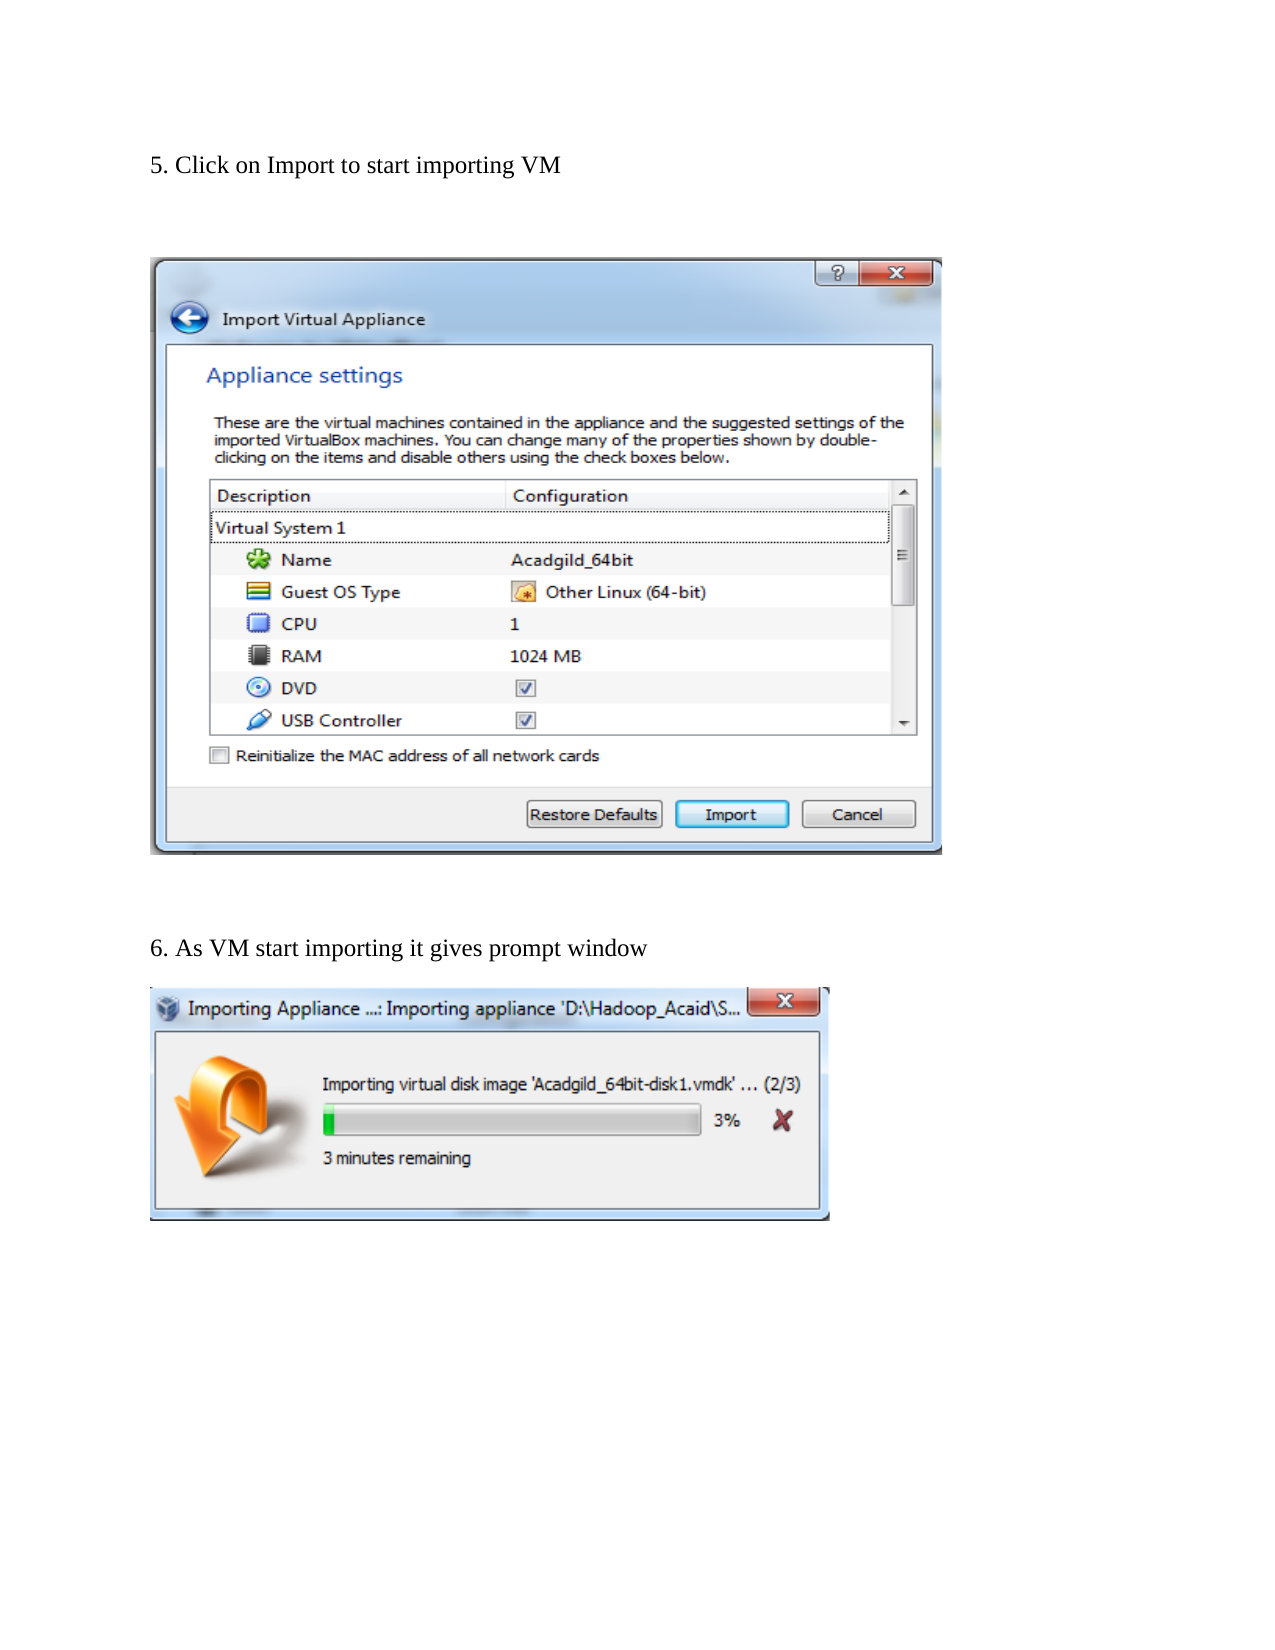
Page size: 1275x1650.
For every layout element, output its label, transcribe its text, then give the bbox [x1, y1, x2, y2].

text 5. Click on Import to start importing VM [150, 150, 1125, 179]
text 6. As VM start importing it gives prompt window [150, 933, 1125, 962]
picture [150, 257, 943, 855]
picture [150, 987, 830, 1221]
